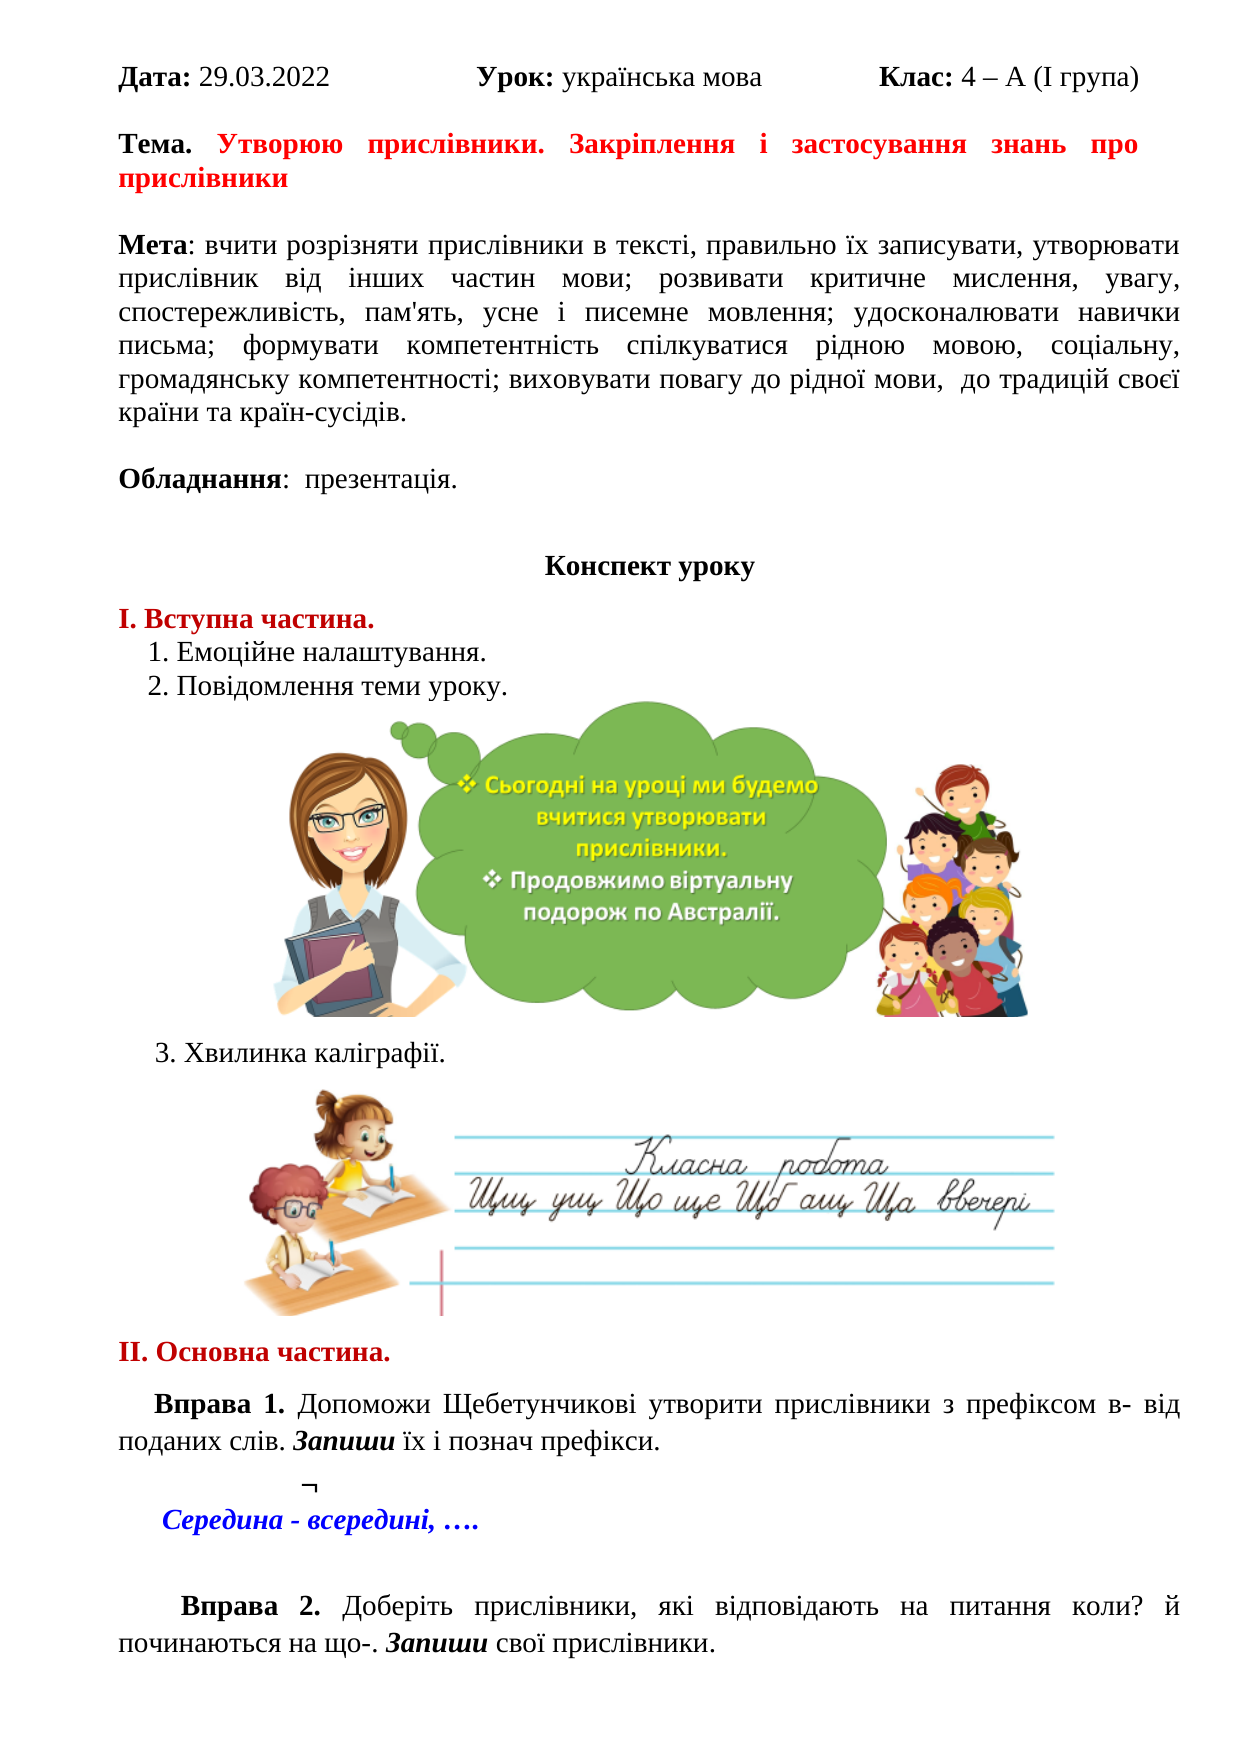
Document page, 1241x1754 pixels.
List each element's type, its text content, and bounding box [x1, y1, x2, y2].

text І. Вступна частина. [118, 601, 1181, 634]
text ІІ. Основна частина. [118, 1334, 1181, 1367]
text Вправа 1. Допоможи Щебетунчикові утворити прислівники з префіксом в- від поданих слів. Запиши їх і познач префікси. [118, 1387, 1181, 1456]
text 3. Хвилинка каліграфії. [118, 1035, 1181, 1068]
text Обладнання: презентація. [118, 462, 1181, 495]
text Мета: вчити розрізняти прислівники в тексті, правильно їх записувати, утворювати прислівник від інших частин мови; розвивати критичне мислення, увагу, спостережливість, пам'ять, усне і писемне мовлення; удосконалювати навички письма; формувати компетентність спілкуватися рідною мовою, соціальну, громадянську компетентності; виховувати повагу до рідної мови, до традицій своєї країни та країн-сусідів. [118, 227, 1181, 428]
picture [270, 701, 1029, 1017]
text 2. Повідомлення теми уроку. [118, 668, 1181, 701]
text Дата: 29.03.2022 Урок: українська мова Клас: 4 – А (І група) [118, 59, 1139, 93]
text Середина - всередині, …. [118, 1502, 1181, 1536]
text 1. Емоційне налаштування. [118, 634, 1181, 668]
text Вправа 2. Доберіть прислівники, які відповідають на питання коли? й починаються на що-. Запиши свої прислівники. [118, 1588, 1181, 1658]
text Тема. Утворюю прислівники. Закріплення і застосування знань про прислівники [118, 126, 1139, 193]
picture [242, 1087, 1058, 1316]
text Конспект уроку [118, 548, 1181, 581]
